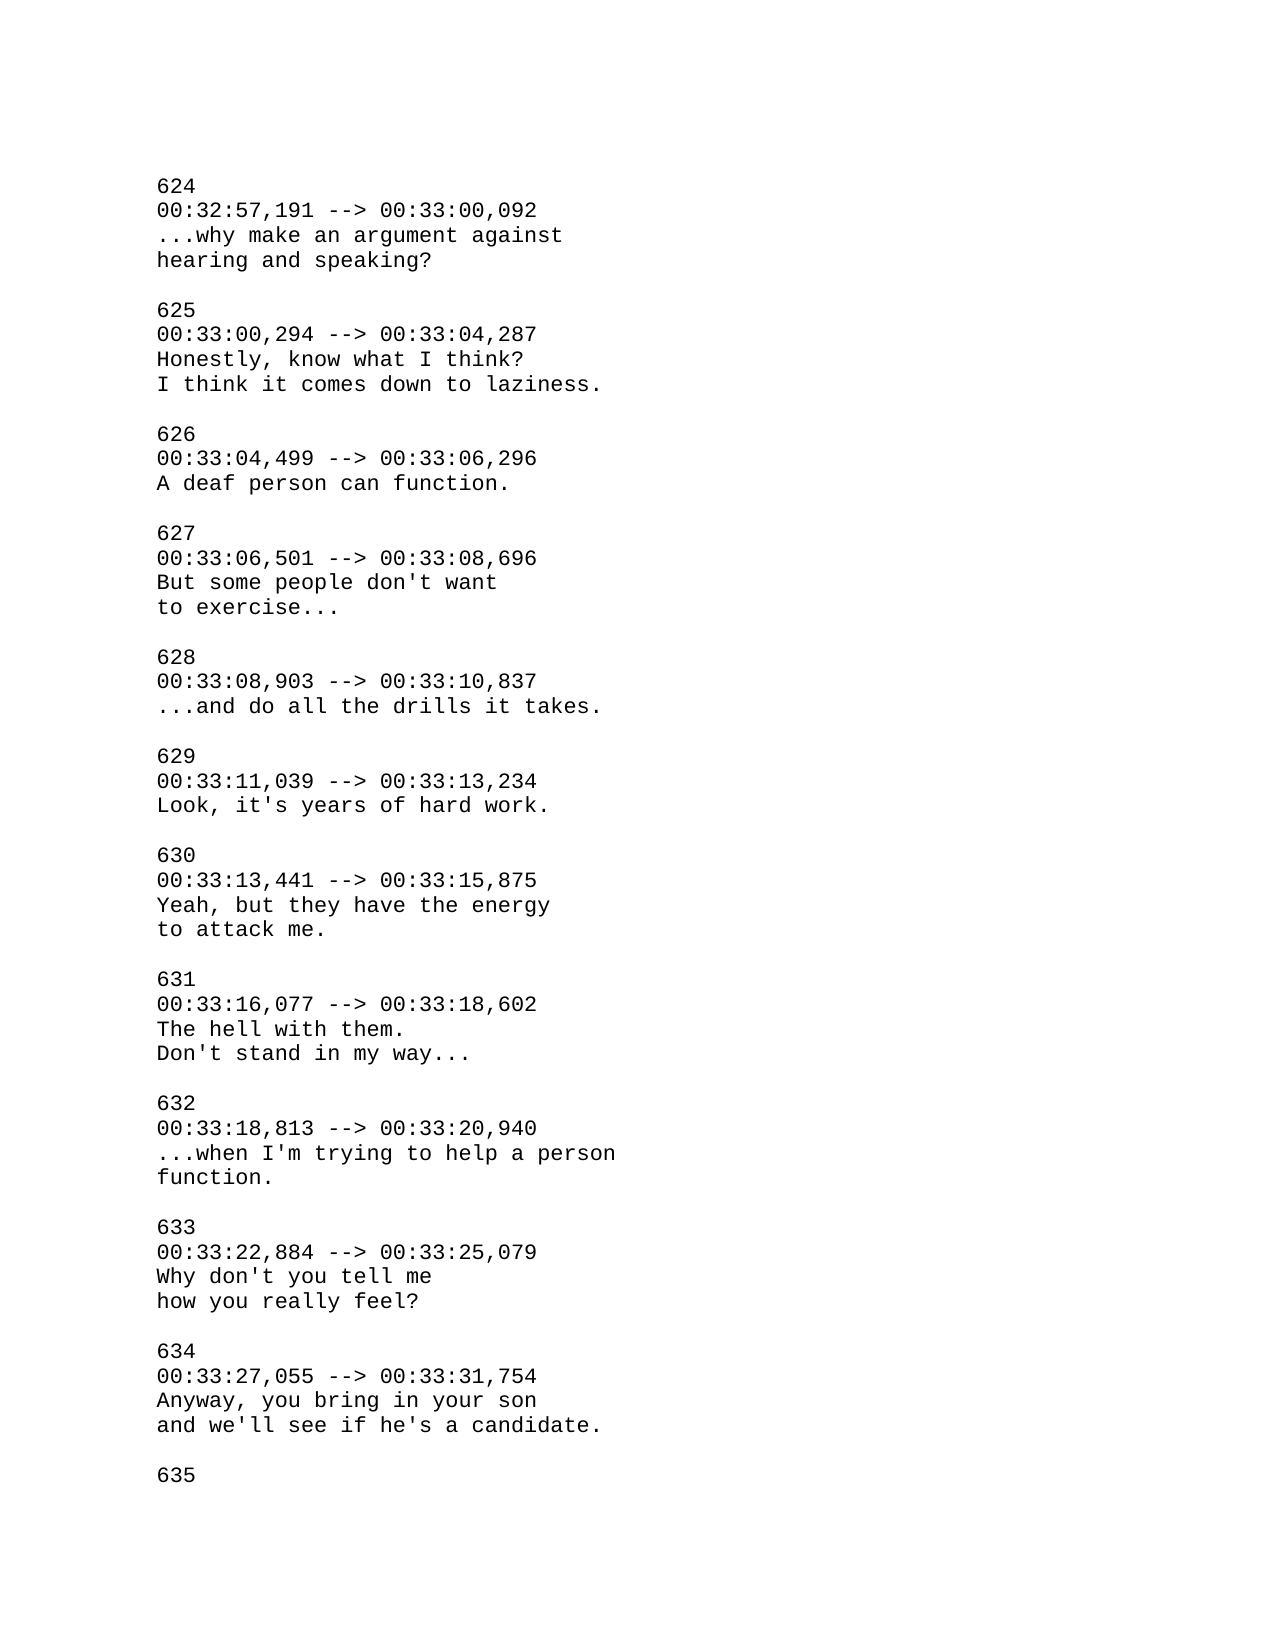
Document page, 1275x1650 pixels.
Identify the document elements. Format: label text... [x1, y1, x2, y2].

text 634 [156, 1340, 1118, 1365]
text 628 [156, 646, 1118, 671]
text Yeah, but they have the energy [156, 894, 1118, 918]
text 627 [156, 522, 1118, 547]
text ...why make an argument against [156, 224, 1118, 249]
text 631 [156, 968, 1118, 993]
text to attack me. [156, 918, 1118, 943]
text 00:33:11,039 --> 00:33:13,234 [156, 770, 1118, 794]
text function. [156, 1166, 1118, 1191]
text Don't stand in my way... [156, 1042, 1118, 1067]
text 635 [156, 1464, 1118, 1489]
text 00:33:18,813 --> 00:33:20,940 [156, 1117, 1118, 1142]
text 633 [156, 1216, 1118, 1241]
text 00:33:08,903 --> 00:33:10,837 [156, 671, 1118, 695]
text ...when I'm trying to help a person [156, 1142, 1118, 1166]
text 629 [156, 745, 1118, 770]
text But some people don't want [156, 571, 1118, 596]
text I think it comes down to laziness. [156, 373, 1118, 398]
text 00:33:27,055 --> 00:33:31,754 [156, 1365, 1118, 1389]
text 632 [156, 1092, 1118, 1117]
text 00:33:16,077 --> 00:33:18,602 [156, 993, 1118, 1018]
text and we'll see if he's a candidate. [156, 1414, 1118, 1439]
text 00:33:06,501 --> 00:33:08,696 [156, 547, 1118, 571]
text Look, it's years of hard work. [156, 794, 1118, 819]
text 00:33:00,294 --> 00:33:04,287 [156, 323, 1118, 348]
text 00:33:04,499 --> 00:33:06,296 [156, 447, 1118, 472]
text Why don't you tell me [156, 1266, 1118, 1290]
text Honestly, know what I think? [156, 348, 1118, 373]
text 625 [156, 299, 1118, 323]
text 630 [156, 844, 1118, 869]
text A deaf person can function. [156, 472, 1118, 497]
text 00:33:22,884 --> 00:33:25,079 [156, 1241, 1118, 1266]
text to exercise... [156, 596, 1118, 621]
text The hell with them. [156, 1018, 1118, 1042]
text ...and do all the drills it takes. [156, 695, 1118, 720]
text 626 [156, 423, 1118, 447]
text 624 [156, 175, 1118, 199]
text 00:33:13,441 --> 00:33:15,875 [156, 869, 1118, 894]
text 00:32:57,191 --> 00:33:00,092 [156, 199, 1118, 224]
text Anyway, you bring in your son [156, 1389, 1118, 1414]
text hearing and speaking? [156, 249, 1118, 274]
text how you really feel? [156, 1290, 1118, 1315]
